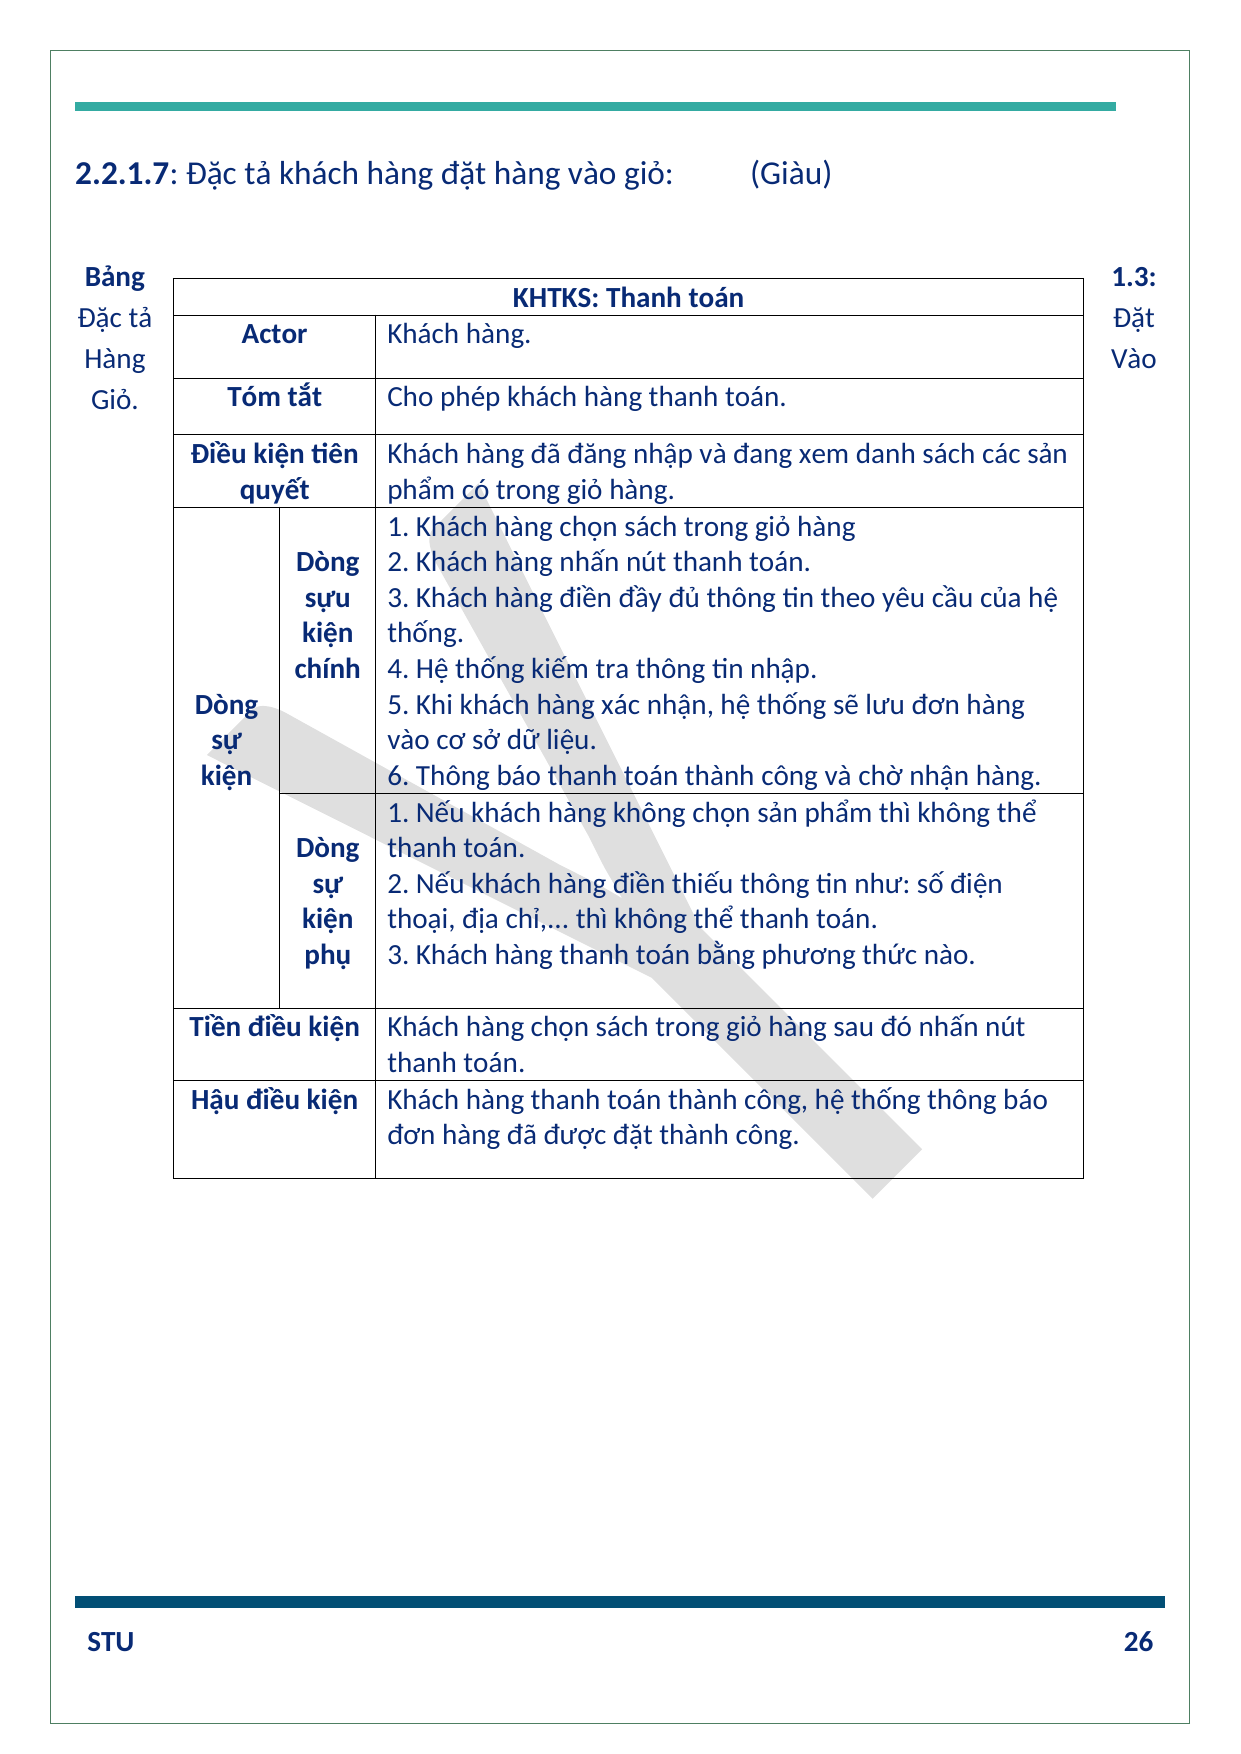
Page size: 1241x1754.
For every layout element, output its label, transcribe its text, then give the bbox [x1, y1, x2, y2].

table_cell Khách hàng đã đăng nhập và đang xem danh sách các sản phẩm có trong giỏ hàng. [376, 435, 1083, 507]
table_cell Dòng sự kiện phụ [280, 794, 375, 1007]
table_cell Tiền điều kiện [174, 1009, 375, 1080]
table_cell Hậu điều kiện [174, 1081, 375, 1178]
table_cell Tóm tắt [174, 379, 375, 434]
table_cell Khách hàng chọn sách trong giỏ hàng sau đó nhấn nút thanh toán. [376, 1009, 1083, 1080]
table_cell Actor [174, 316, 375, 377]
table_cell Điều kiện tiên quyết [174, 435, 375, 507]
table_cell Dòng sựu kiện chính [280, 508, 375, 793]
table_header KHTKS: Thanh toán [174, 279, 1083, 314]
subtitle 2.2.1.7: Đặc tả khách hàng đặt hàng vào giỏ: (Giàu) [75, 152, 1165, 193]
table_cell Cho phép khách hàng thanh toán. [376, 379, 1083, 434]
table_cell 1. Khách hàng chọn sách trong giỏ hàng 2. Khách hàng nhấn nút thanh toán. 3. Khách hàng điền đầy đủ thông tin theo yêu cầu của hệ thống. 4. Hệ thống kiếm tra thông tin nhập. 5. Khi khách hàng xác nhận, hệ thống sẽ lưu đơn hàng vào cơ sở dữ liệu. 6. Thông báo thanh toán thành công và chờ nhận hàng. [376, 508, 1083, 793]
text Bảng 1.3: Đặc tả Đặt Hàng Vào Giỏ. [75, 258, 1165, 417]
table_cell Dòng sự kiện [174, 508, 279, 1007]
table_cell 1. Nếu khách hàng không chọn sản phẩm thì không thể thanh toán. 2. Nếu khách hàng điền thiếu thông tin như: số điện thoại, địa chỉ,... thì không thể thanh toán. 3. Khách hàng thanh toán bằng phương thức nào. [376, 794, 1083, 1007]
table_cell Khách hàng. [376, 316, 1083, 377]
table_cell Khách hàng thanh toán thành công, hệ thống thông báo đơn hàng đã được đặt thành công. [376, 1081, 1083, 1178]
